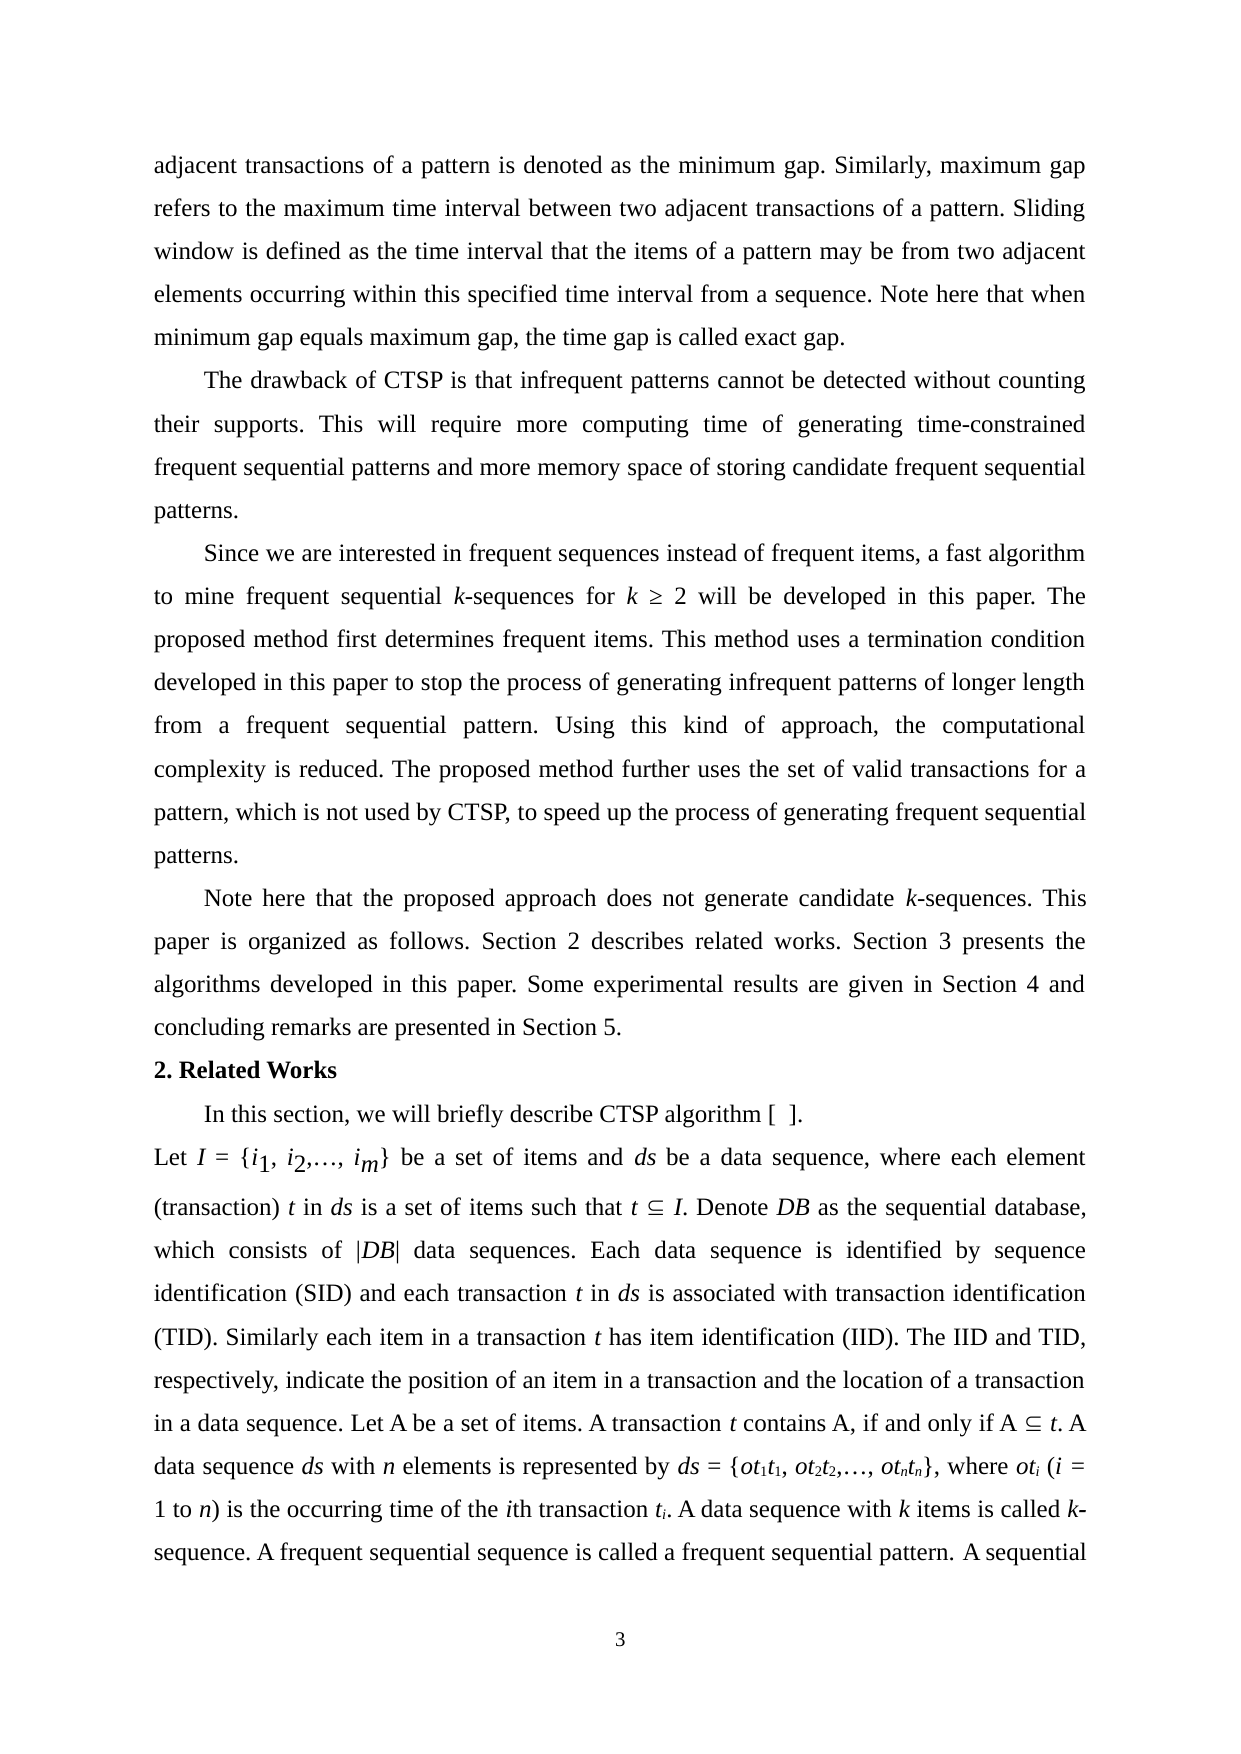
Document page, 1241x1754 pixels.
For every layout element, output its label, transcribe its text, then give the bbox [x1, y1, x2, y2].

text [153, 1142, 1087, 1566]
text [153, 150, 1087, 351]
text In this section, we will briefly describe CTSP algorithm [ ]. [153, 1099, 1087, 1127]
text Since we are interested in frequent sequences instead of frequent items, a fast algorithm to mine frequent sequential k-sequences for k ≥ 2 will be developed in this paper. The proposed method first determines frequent items. This method uses a termination condition developed in this paper to stop the process of generating infrequent patterns of longer length from a frequent sequential pattern. Using this kind of approach, the computational complexity is reduced. The proposed method further uses the set of valid transactions for a pattern, which is not used by CTSP, to speed up the process of generating frequent sequential patterns. [153, 538, 1087, 869]
text The drawback of CTSP is that infrequent patterns cannot be detected without counting their supports. This will require more computing time of generating time-constrained frequent sequential patterns and more memory space of storing candidate frequent sequential patterns. [153, 366, 1087, 524]
text 2. Related Works [153, 1056, 1087, 1084]
text Note here that the proposed approach does not generate candidate k-sequences. This paper is organized as follows. Section 2 describes related works. Section 3 presents the algorithms developed in this paper. Some experimental results are given in Section 4 and concluding remarks are presented in Section 5. [153, 883, 1087, 1041]
